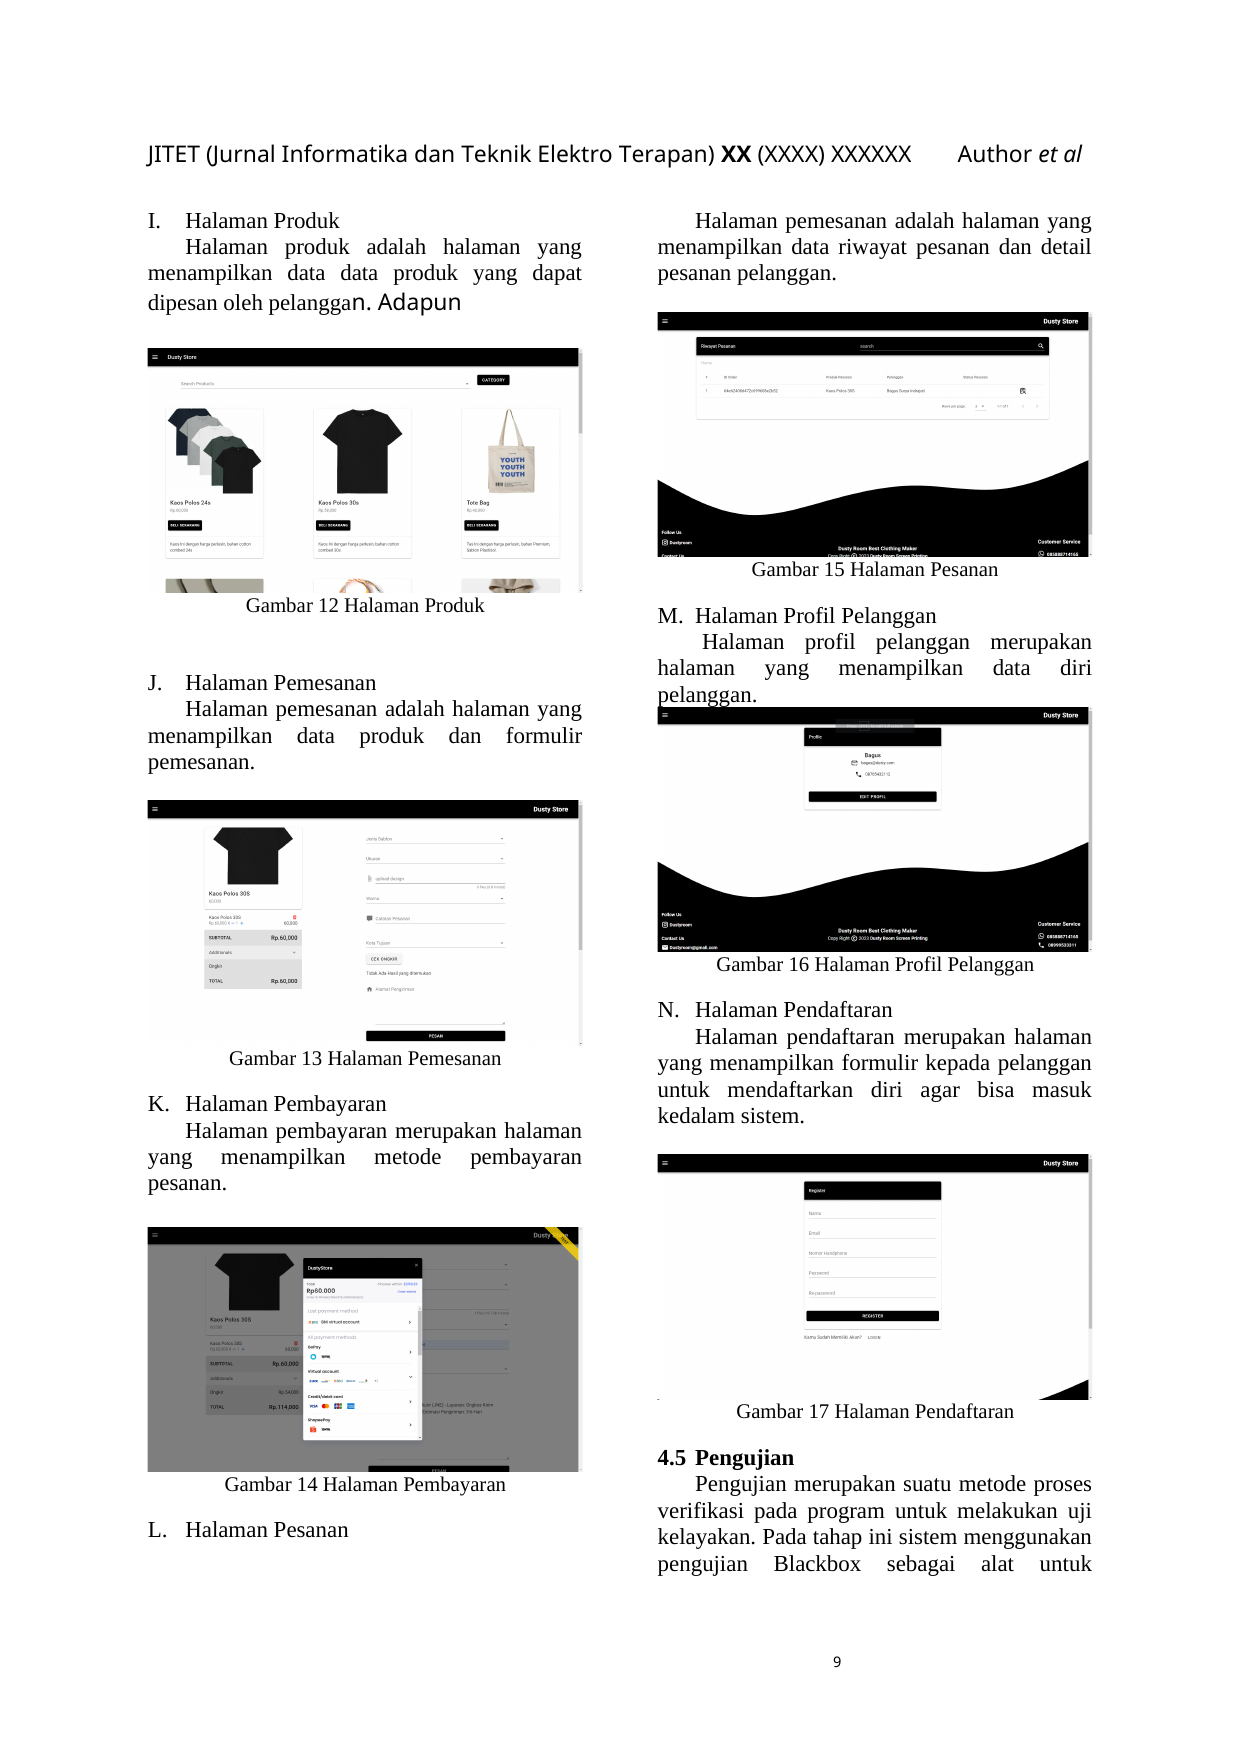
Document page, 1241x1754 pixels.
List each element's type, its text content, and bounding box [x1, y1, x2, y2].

text Gambar 14 Halaman Pembayaran [148, 1472, 582, 1496]
text Gambar 15 Halaman Pesanan [657, 557, 1092, 581]
text Halaman pemesanan adalah halaman yang menampilkan data riwayat pesanan dan detail pesanan pelanggan. [657, 207, 1092, 286]
list Halaman Pembayaran [148, 1090, 582, 1117]
picture [147, 800, 583, 1046]
text Gambar 16 Halaman Profil Pelanggan [657, 952, 1092, 976]
picture [657, 707, 1093, 952]
text Halaman pembayaran merupakan halaman yang menampilkan metode pembayaran pesanan. [148, 1117, 582, 1196]
picture [657, 1154, 1093, 1400]
list Halaman Profil Pelanggan [657, 602, 1092, 628]
text Gambar 17 Halaman Pendaftaran [657, 1400, 1092, 1423]
list Halaman Pesanan [148, 1516, 582, 1543]
text Gambar 13 Halaman Pemesanan [148, 1046, 582, 1069]
list Halaman Pendaftaran [657, 997, 1092, 1023]
text Halaman produk adalah halaman yang menampilkan data data produk yang dapat dipesan oleh pelanggan. Adapun [148, 233, 582, 317]
list Halaman Produk [148, 207, 582, 233]
text Halaman pendaftaran merupakan halaman yang menampilkan formulir kepada pelanggan untuk mendaftarkan diri agar bisa masuk kedalam sistem. [657, 1023, 1092, 1128]
text Gambar 12 Halaman Produk [148, 593, 582, 617]
text Halaman profil pelanggan merupakan halaman yang menampilkan data diri pelanggan. [657, 628, 1092, 707]
list Halaman Pemesanan [148, 669, 582, 695]
picture [147, 1227, 583, 1472]
picture [147, 348, 583, 593]
text Halaman pemesanan adalah halaman yang menampilkan data produk dan formulir pemesanan. [148, 695, 582, 774]
picture [657, 312, 1093, 557]
list Pengujian [657, 1444, 1092, 1471]
